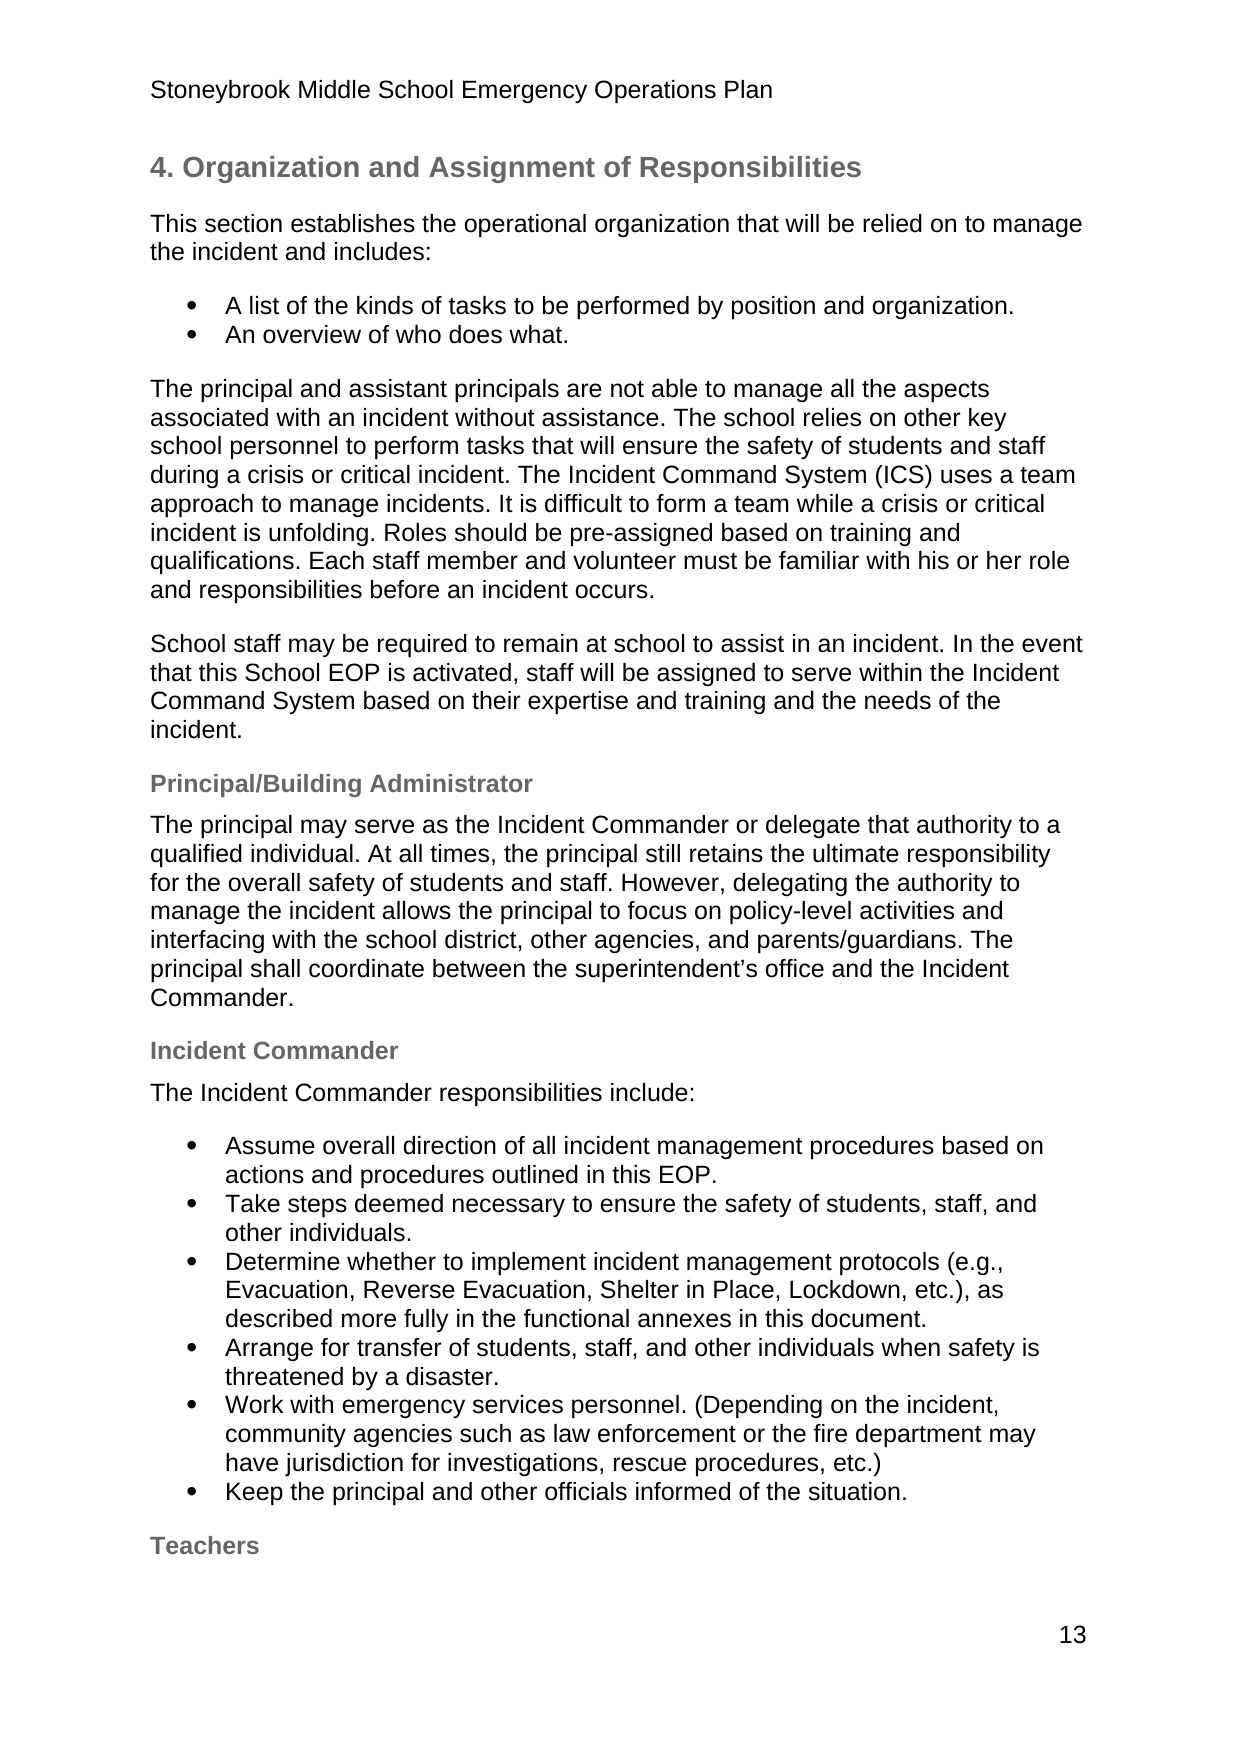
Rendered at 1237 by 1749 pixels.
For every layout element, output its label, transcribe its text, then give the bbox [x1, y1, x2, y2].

list An overview of who does what. [187, 320, 1086, 349]
list Keep the principal and other officials informed of the situation. [187, 1477, 1086, 1506]
list A list of the kinds of tasks to be performed by position and organization. [187, 291, 1086, 320]
text The principal and assistant principals are not able to manage all the aspects associated with an incident without assistance. The school relies on other key school personnel to perform tasks that will ensure the safety of students and staff during a crisis or critical incident. The Incident Command System (ICS) uses a team approach to manage incidents. It is difficult to form a team while a crisis or critical incident is unfolding. Roles should be pre-assigned based on training and qualifications. Each staff member and volunteer must be familiar with his or her role and responsibilities before an incident occurs. [150, 374, 1086, 604]
list Work with emergency services personnel. (Depending on the incident, community agencies such as law enforcement or the fire department may have jurisdiction for investigations, rescue procedures, etc.) [187, 1390, 1086, 1477]
subtitle Principal/Building Administrator [150, 769, 1086, 797]
subtitle Incident Commander [150, 1036, 1086, 1065]
list Determine whether to implement incident management protocols (e.g., Evacuation, Reverse Evacuation, Shelter in Place, Lockdown, etc.), as described more fully in the functional annexes in this document. [187, 1246, 1086, 1333]
list Assume overall direction of all incident management procedures based on actions and procedures outlined in this EOP. [187, 1131, 1086, 1189]
text The Incident Commander responsibilities include: [150, 1077, 1086, 1106]
text This section establishes the operational organization that will be relied on to manage the incident and includes: [150, 208, 1086, 266]
subtitle Teachers [150, 1531, 1086, 1559]
text The principal may serve as the Incident Commander or delegate that authority to a qualified individual. At all times, the principal still retains the ultimate responsibility for the overall safety of students and staff. However, delegating the authority to manage the incident allows the principal to focus on policy-level activities and interfacing with the school district, other agencies, and parents/guardians. The principal shall coordinate between the superintendent’s office and the Incident Commander. [150, 810, 1086, 1011]
subtitle 4. Organization and Assignment of Responsibilities [150, 150, 1086, 183]
list Take steps deemed necessary to ensure the safety of students, staff, and other individuals. [187, 1189, 1086, 1246]
text School staff may be required to remain at school to assist in an incident. In the event that this School EOP is activated, staff will be assigned to serve within the Incident Command System based on their expertise and training and the needs of the incident. [150, 629, 1086, 744]
list Arrange for transfer of students, staff, and other individuals when safety is threatened by a disaster. [187, 1333, 1086, 1390]
